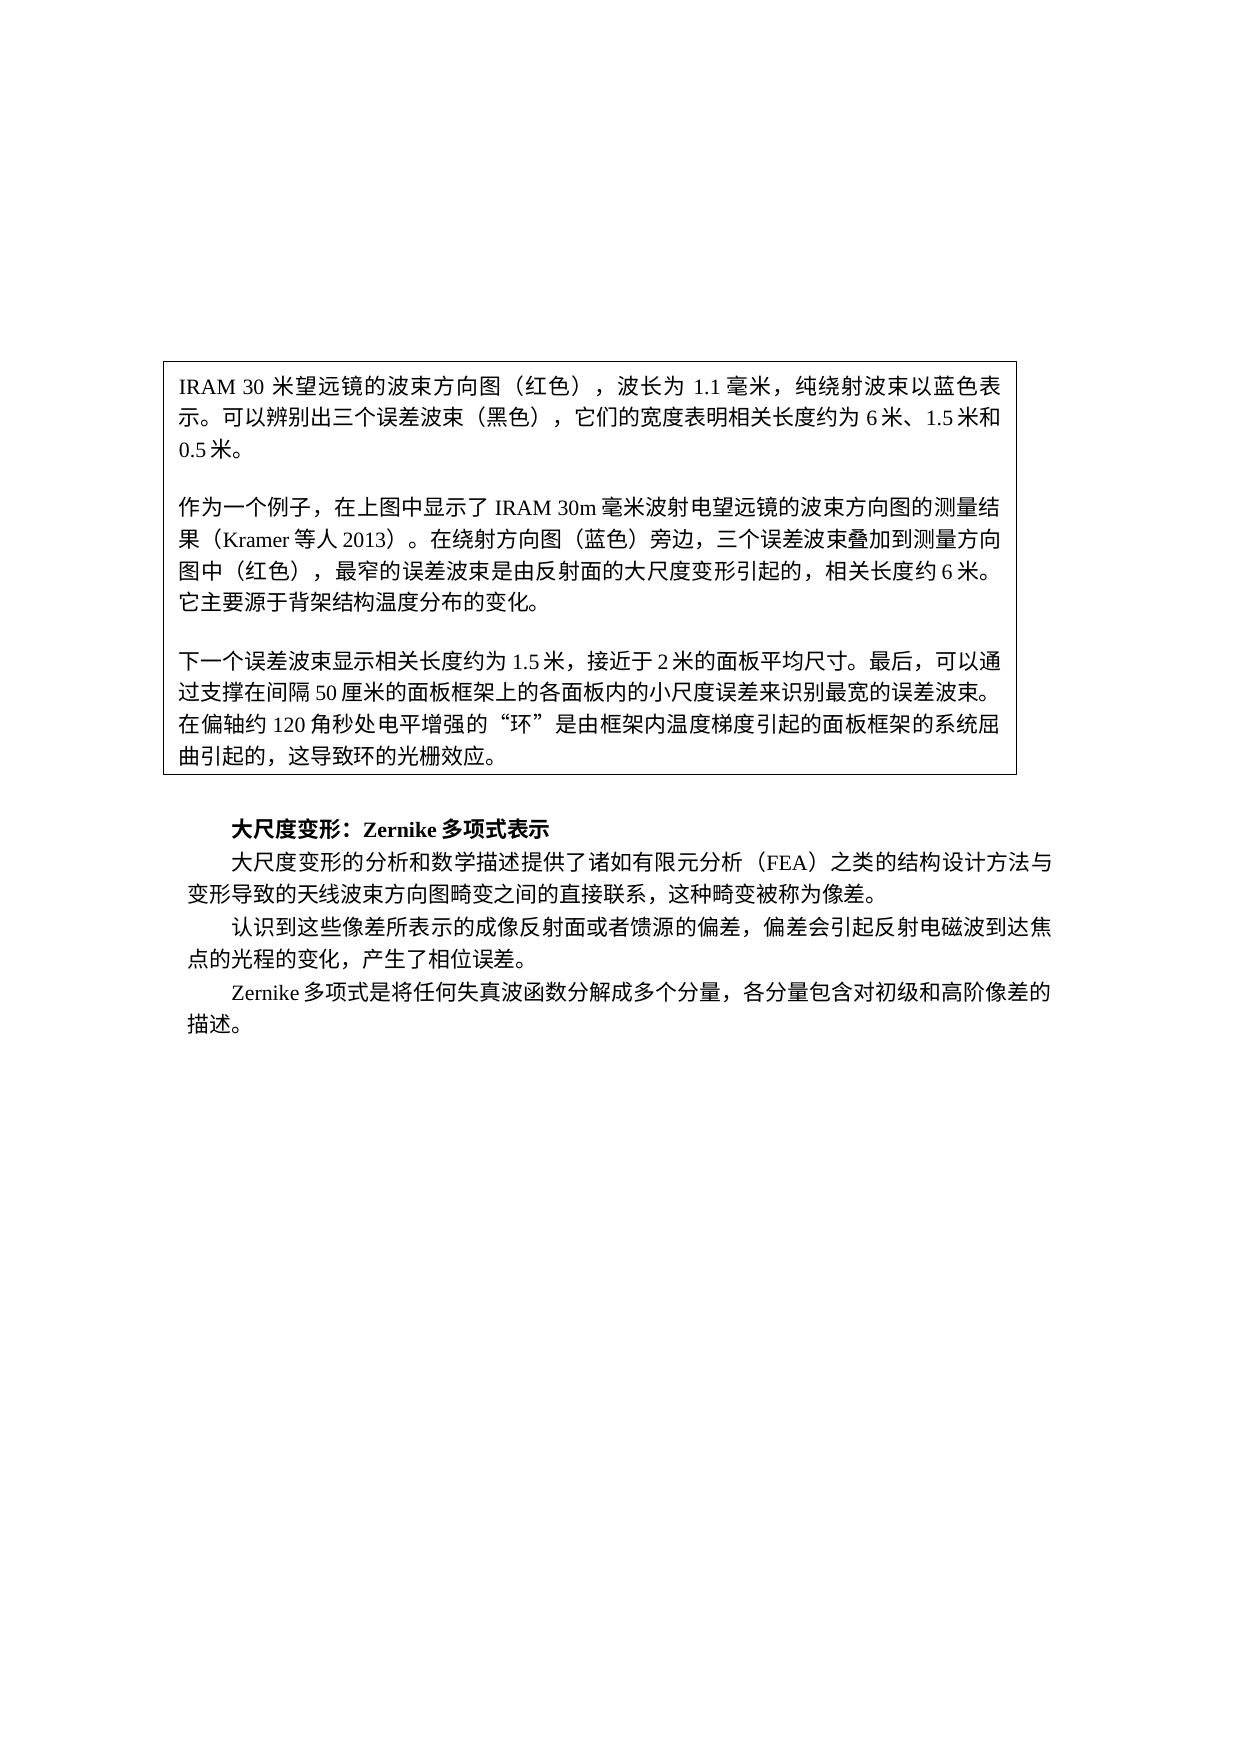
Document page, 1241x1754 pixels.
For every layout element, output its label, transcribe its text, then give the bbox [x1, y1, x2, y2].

text 大尺度变形：Zernike多项式表示 [187, 812, 1053, 844]
text 大尺度变形的分析和数学描述提供了诸如有限元分析（FEA）之类的结构设计方法与变形导致的天线波束方向图畸变之间的直接联系，这种畸变被称为像差。 [187, 844, 1053, 909]
text Zernike多项式是将任何失真波函数分解成多个分量，各分量包含对初级和高阶像差的描述。 [187, 974, 1053, 1039]
text 认识到这些像差所表示的成像反射面或者馈源的偏差，偏差会引起反射电磁波到达焦点的光程的变化，产生了相位误差。 [187, 909, 1053, 974]
